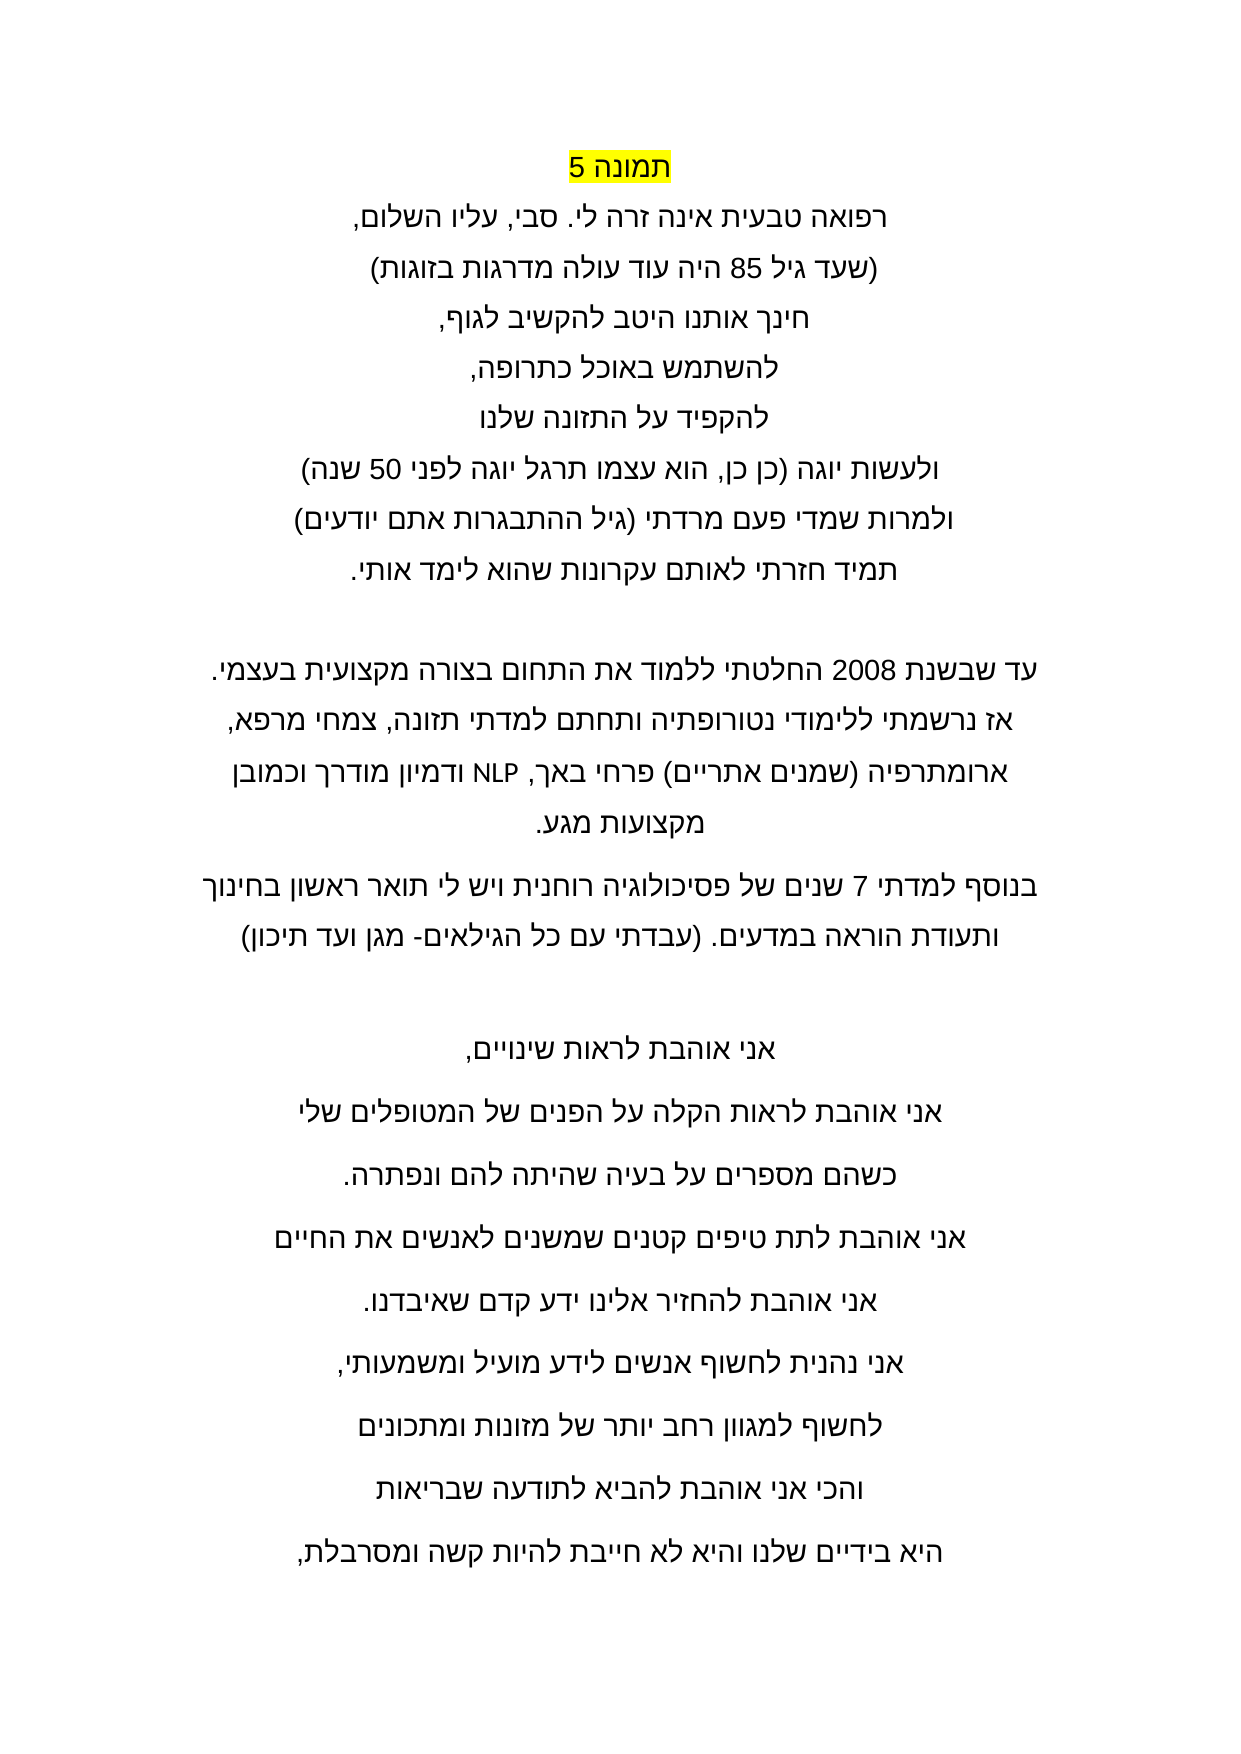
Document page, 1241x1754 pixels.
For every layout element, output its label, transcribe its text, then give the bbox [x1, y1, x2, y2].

text אני אוהבת לראות שינויים, [187, 982, 1053, 1066]
text אני אוהבת לראות הקלה על הפנים של המטופלים שלי [187, 1095, 1053, 1129]
text והכי אני אוהבת להביא לתודעה שבריאות [187, 1472, 1053, 1506]
text אני אוהבת להחזיר אלינו ידע קדם שאיבדנו. [187, 1284, 1053, 1317]
text כשהם מספרים על בעיה שהיתה להם ונפתרה. [187, 1158, 1053, 1192]
text בנוסף למדתי 7 שנים של פסיכולוגיה רוחנית ויש לי תואר ראשון בחינוך ותעודת הוראה במדעים. (עבדתי עם כל הגילאים- מגן ועד תיכון) [187, 869, 1053, 953]
text אני אוהבת לתת טיפים קטנים שמשנים לאנשים את החיים [187, 1221, 1053, 1254]
text אני נהנית לחשוף אנשים לידע מועיל ומשמעותי, [187, 1346, 1053, 1380]
text לחשוף למגוון רחב יותר של מזונות ומתכונים [187, 1409, 1053, 1443]
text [187, 150, 1053, 840]
text היא בידיים שלנו והיא לא חייבת להיות קשה ומסרבלת, [187, 1535, 1053, 1568]
